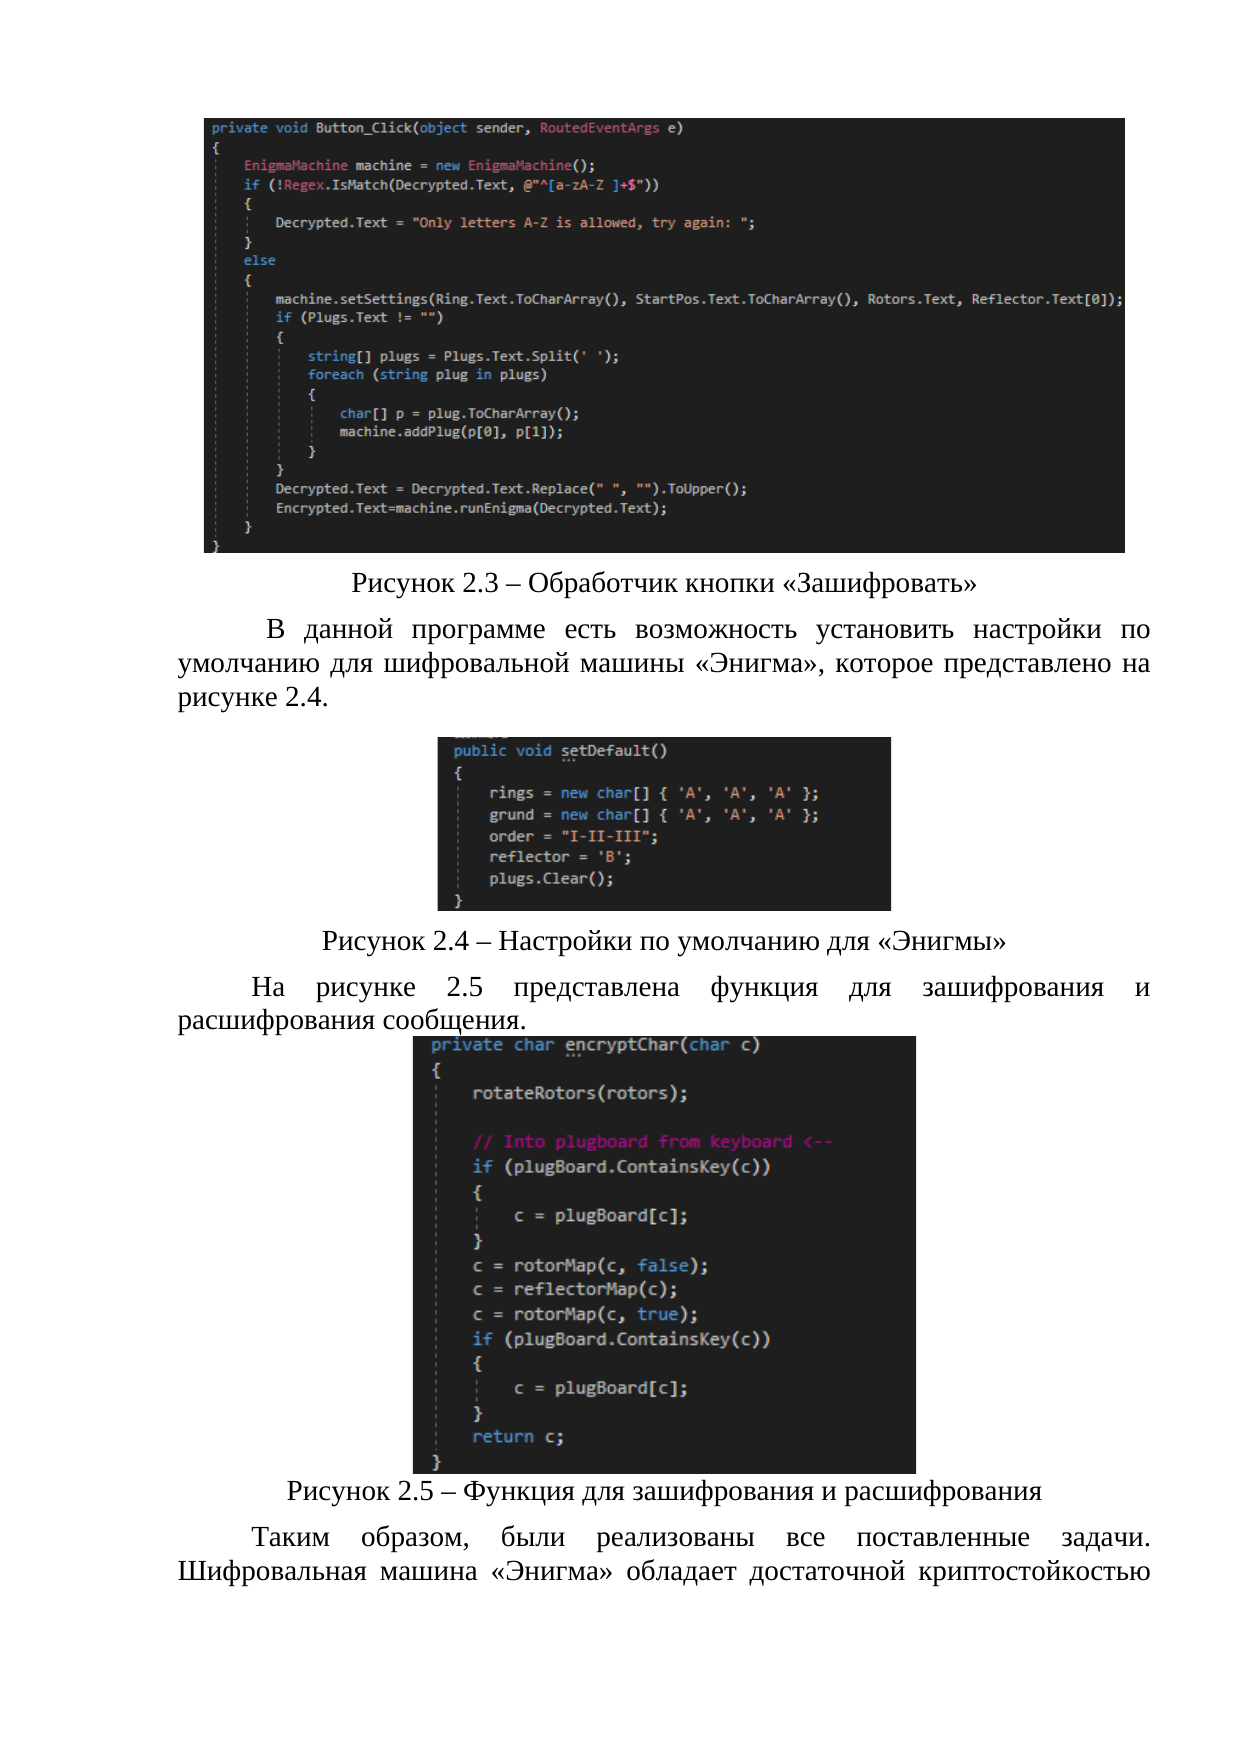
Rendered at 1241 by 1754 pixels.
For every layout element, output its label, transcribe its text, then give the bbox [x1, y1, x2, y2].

picture [437, 737, 892, 911]
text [177, 1519, 1152, 1587]
text Рисунок 2.4 – Настройки по умолчанию для «Энигмы» [177, 923, 1152, 956]
picture [412, 1036, 917, 1474]
text В данной программе есть возможность установить настройки по умолчанию для шифровальной машины «Энигма», которое представлено на рисунке 2.4. [177, 612, 1152, 712]
text Рисунок 2.3 – Обработчик кнопки «Зашифровать» [177, 566, 1152, 599]
text На рисунке 2.5 представлена функция для зашифрования и расшифрования сообщения. [177, 969, 1152, 1036]
text Рисунок 2.5 – Функция для зашифрования и расшифрования [177, 1473, 1152, 1507]
picture [203, 118, 1125, 553]
